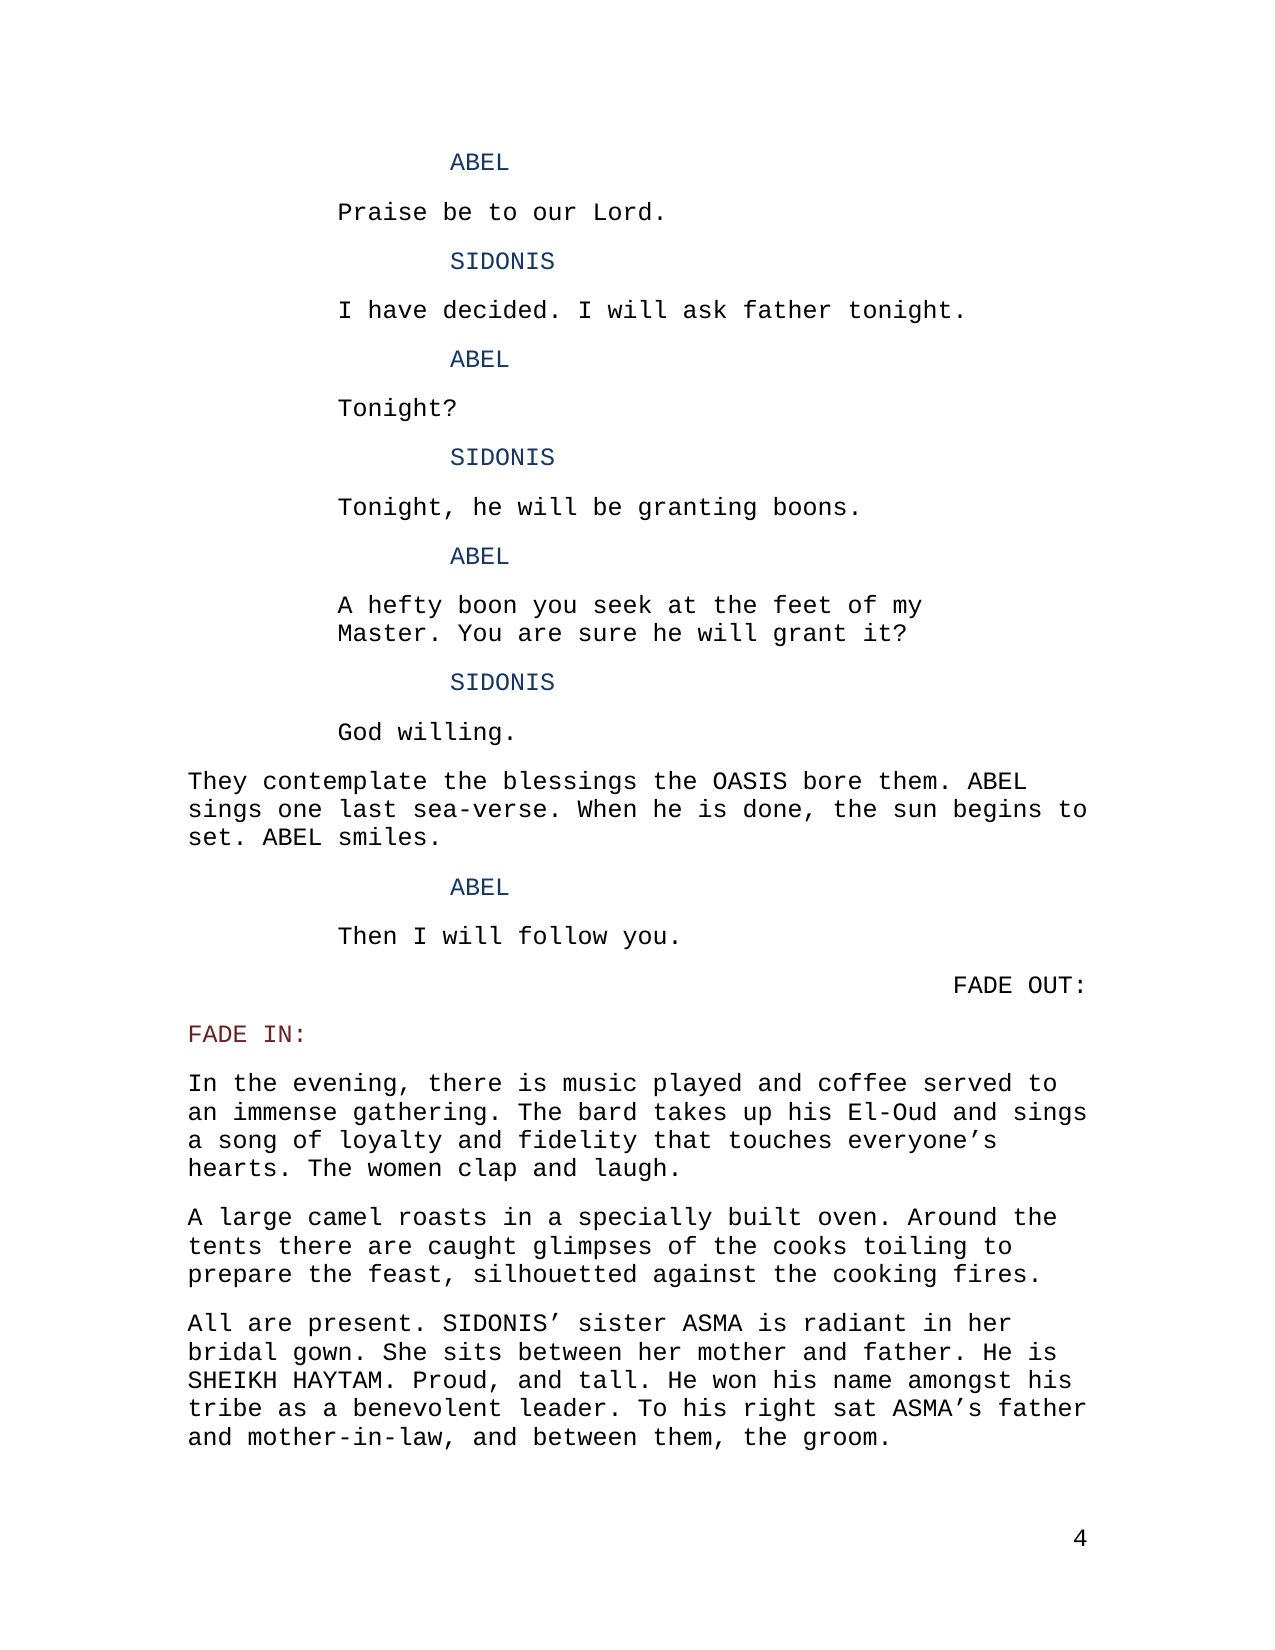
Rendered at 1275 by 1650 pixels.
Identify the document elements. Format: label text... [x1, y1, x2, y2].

text All are present. SIDONIS’ sister ASMA is radiant in her bridal gown. She sits between her mother and father. He is SHEIKH HAYTAM. Proud, and tall. He won his name amongst his tribe as a benevolent leader. To his right sat ASMA’s father and mother-in-law, and between them, the groom. [187, 1311, 1087, 1452]
text Then I will follow you. [337, 923, 975, 952]
text They contemplate the blessings the OASIS bore them. ABEL sings one last sea-verse. When he is done, the sun begins to set. ABEL smiles. [187, 768, 1087, 853]
text SIDONIS [450, 670, 975, 698]
text Tonight? [337, 396, 975, 424]
text SIDONIS [450, 445, 975, 473]
text Abel [450, 150, 975, 178]
text A large camel roasts in a specially built oven. Around the tents there are caught glimpses of the cooks toiling to prepare the feast, silhouetted against the cooking fires. [187, 1205, 1087, 1290]
text FADE OUT: [187, 972, 1087, 1001]
text Tonight, he will be granting boons. [337, 494, 975, 522]
text ABEL [450, 543, 975, 572]
subtitle FADE IN: [187, 1022, 1087, 1050]
text A hefty boon you seek at the feet of my Master. You are sure he will grant it? [337, 592, 975, 649]
text In the evening, there is music played and coffee served to an immense gathering. The bard takes up his El-Oud and sings a song of loyalty and fidelity that touches everyone’s hearts. The women clap and laugh. [187, 1071, 1087, 1184]
text God willing. [337, 719, 975, 747]
text ABEL [450, 874, 975, 902]
text Praise be to our Lord. [337, 199, 975, 227]
text ABEL [450, 347, 975, 375]
text I have decided. I will ask father tonight. [337, 297, 975, 326]
text SIDONIS [450, 248, 975, 277]
